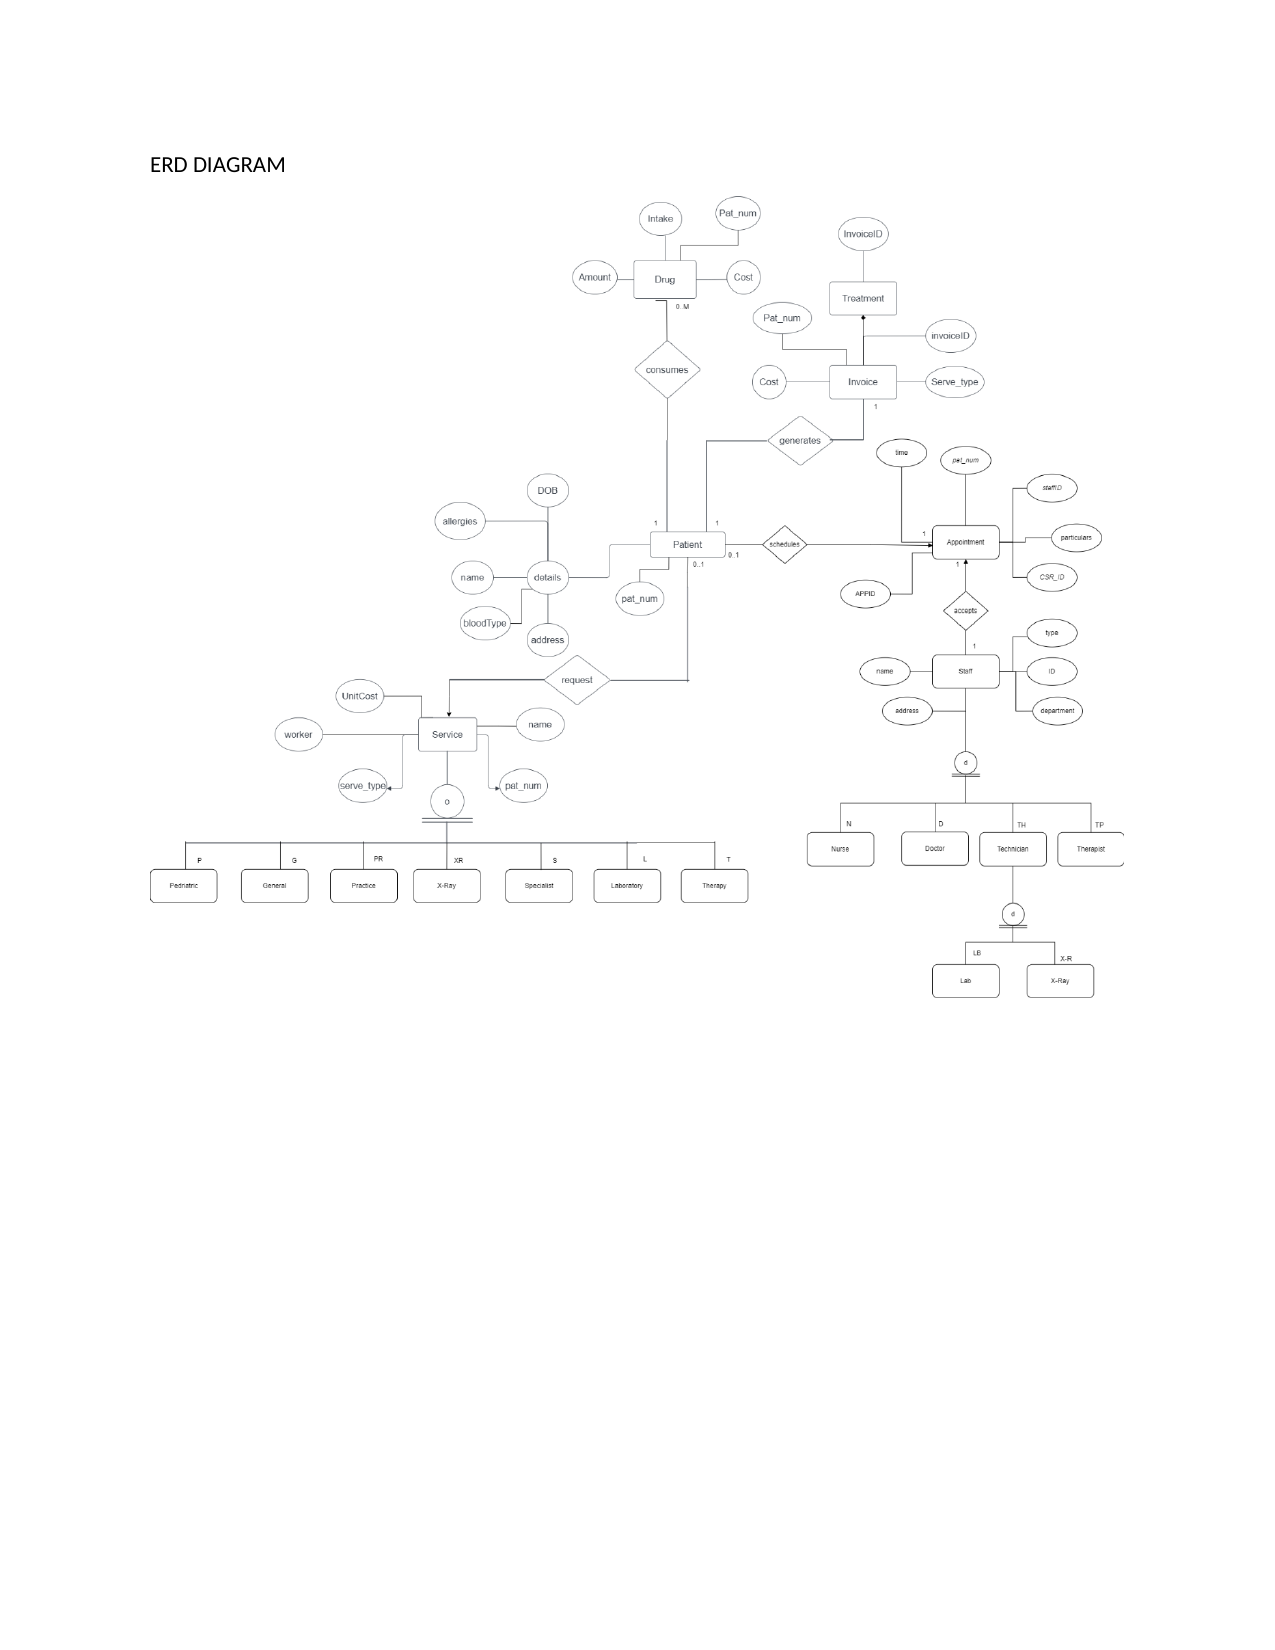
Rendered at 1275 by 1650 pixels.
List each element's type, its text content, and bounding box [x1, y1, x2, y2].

text ERD DIAGRAM [150, 150, 1125, 178]
picture [150, 196, 1124, 998]
